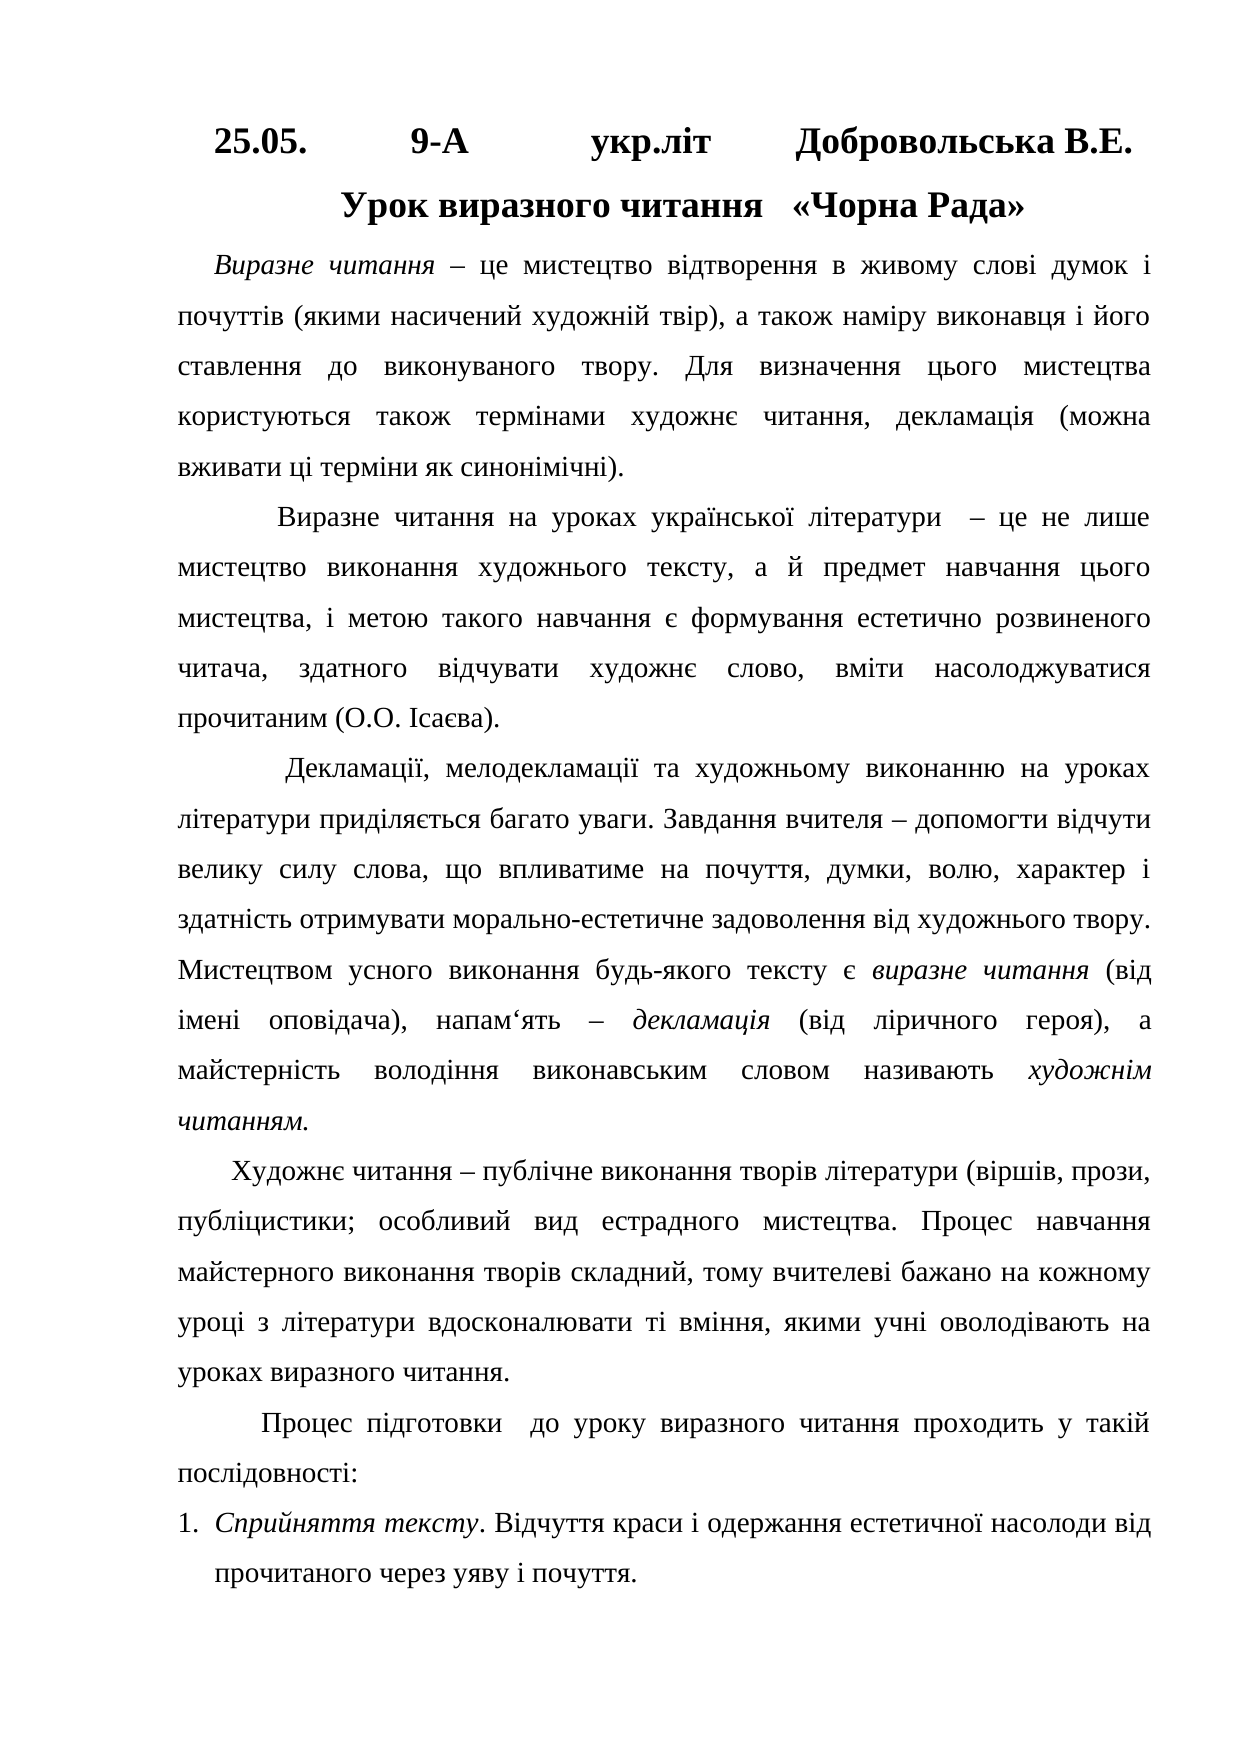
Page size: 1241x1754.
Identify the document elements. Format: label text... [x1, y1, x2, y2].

text Урок виразного читання «Чорна Рада» [177, 183, 1152, 226]
text 25.05. 9-А укр.літ Добровольська В.Е. [177, 118, 1152, 161]
list Сприйняття тексту. Відчуття краси і одержання естетичної насолоди від прочитаного через уяву і почуття. [177, 1505, 1152, 1589]
text Виразне читання – це мистецтво відтворення в живому слові думок і почуттів (якими насичений художній твір), а також наміру виконавця і його ставлення до виконуваного твору. Для визначення цього мистецтва користуються також термінами художнє читання, декламація (можна вживати ці терміни як синонімічні). [177, 247, 1152, 482]
text Декламації, мелодекламації та художньому виконанню на уроках літератури приділяється багато уваги. Завдання вчителя – допомогти відчути велику силу слова, що впливатиме на почуття, думки, волю, характер і здатність отримувати морально-естетичне задоволення від художнього твору. Мистецтвом усного виконання будь-якого тексту є виразне читання (від імені оповідача), напам‘ять – декламація (від ліричного героя), а майстерність володіння виконавським словом називають художнім читанням. [177, 751, 1152, 1136]
text Процес підготовки до уроку виразного читання проходить у такій послідовності: [177, 1405, 1152, 1488]
text Художнє читання – публічне виконання творів літератури (віршів, прози, публіцистики; особливий вид естрадного мистецтва. Процес навчання майстерного виконання творів складний, тому вчителеві бажано на кожному уроці з літератури вдосконалювати ті вміння, якими учні оволодівають на уроках виразного читання. [177, 1153, 1152, 1388]
text Виразне читання на уроках української літератури – це не лише мистецтво виконання художнього тексту, а й предмет навчання цього мистецтва, і метою такого навчання є формування естетично розвиненого читача, здатного відчувати художнє слово, вміти насолоджуватися прочитаним (О.О. Ісаєва). [177, 499, 1152, 734]
